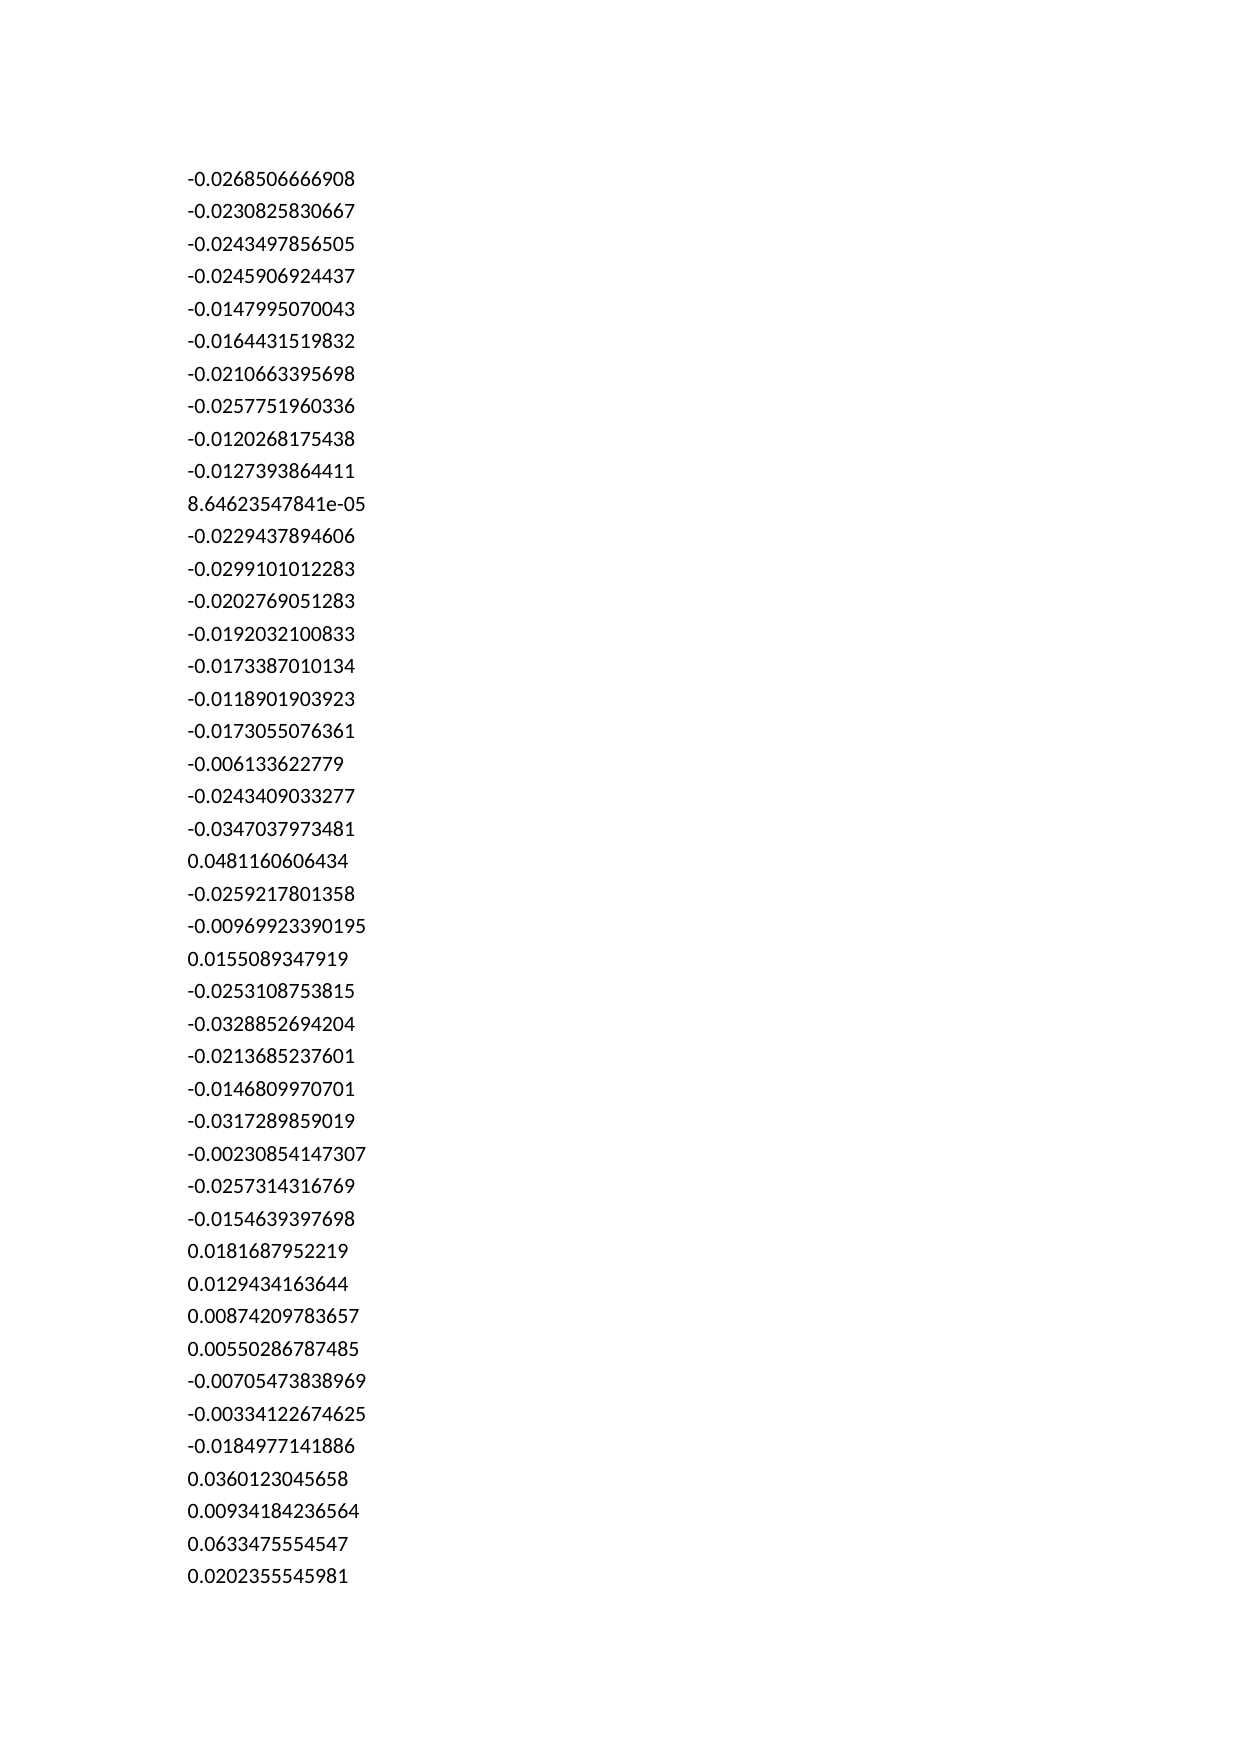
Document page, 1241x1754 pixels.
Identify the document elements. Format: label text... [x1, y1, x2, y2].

text -0.0118901903923 [187, 682, 1053, 714]
text -0.0259217801358 [187, 877, 1053, 909]
text -0.00230854147307 [187, 1137, 1053, 1169]
text 0.0181687952219 [187, 1234, 1053, 1267]
text -0.0317289859019 [187, 1104, 1053, 1137]
text 0.00874209783657 [187, 1299, 1053, 1332]
text -0.0173055076361 [187, 714, 1053, 747]
text -0.0127393864411 [187, 454, 1053, 487]
text -0.00705473838969 [187, 1364, 1053, 1397]
text -0.0243409033277 [187, 779, 1053, 812]
text -0.0147995070043 [187, 292, 1053, 324]
text -0.0213685237601 [187, 1039, 1053, 1072]
text -0.0257314316769 [187, 1169, 1053, 1202]
text -0.0328852694204 [187, 1007, 1053, 1039]
text -0.006133622779 [187, 747, 1053, 779]
text -0.0202769051283 [187, 584, 1053, 617]
text 0.0633475554547 [187, 1527, 1053, 1559]
text 0.0202355545981 [187, 1559, 1053, 1592]
text 8.64623547841e-05 [187, 487, 1053, 519]
text 0.0155089347919 [187, 942, 1053, 974]
text -0.0245906924437 [187, 259, 1053, 292]
text -0.0243497856505 [187, 227, 1053, 259]
text -0.0146809970701 [187, 1072, 1053, 1104]
text -0.0299101012283 [187, 552, 1053, 584]
text -0.0229437894606 [187, 519, 1053, 552]
text -0.0120268175438 [187, 422, 1053, 454]
text 0.00550286787485 [187, 1332, 1053, 1364]
text -0.0173387010134 [187, 649, 1053, 682]
text 0.0360123045658 [187, 1462, 1053, 1494]
text -0.0164431519832 [187, 324, 1053, 357]
text -0.0257751960336 [187, 389, 1053, 422]
text -0.0347037973481 [187, 812, 1053, 844]
text -0.00969923390195 [187, 909, 1053, 942]
text 0.0129434163644 [187, 1267, 1053, 1299]
text -0.00334122674625 [187, 1397, 1053, 1429]
text -0.0253108753815 [187, 974, 1053, 1007]
text -0.0192032100833 [187, 617, 1053, 649]
text -0.0268506666908 [187, 162, 1053, 194]
text 0.0481160606434 [187, 844, 1053, 877]
text -0.0230825830667 [187, 194, 1053, 227]
text -0.0210663395698 [187, 357, 1053, 389]
text 0.00934184236564 [187, 1494, 1053, 1527]
text -0.0154639397698 [187, 1202, 1053, 1234]
text -0.0184977141886 [187, 1429, 1053, 1462]
